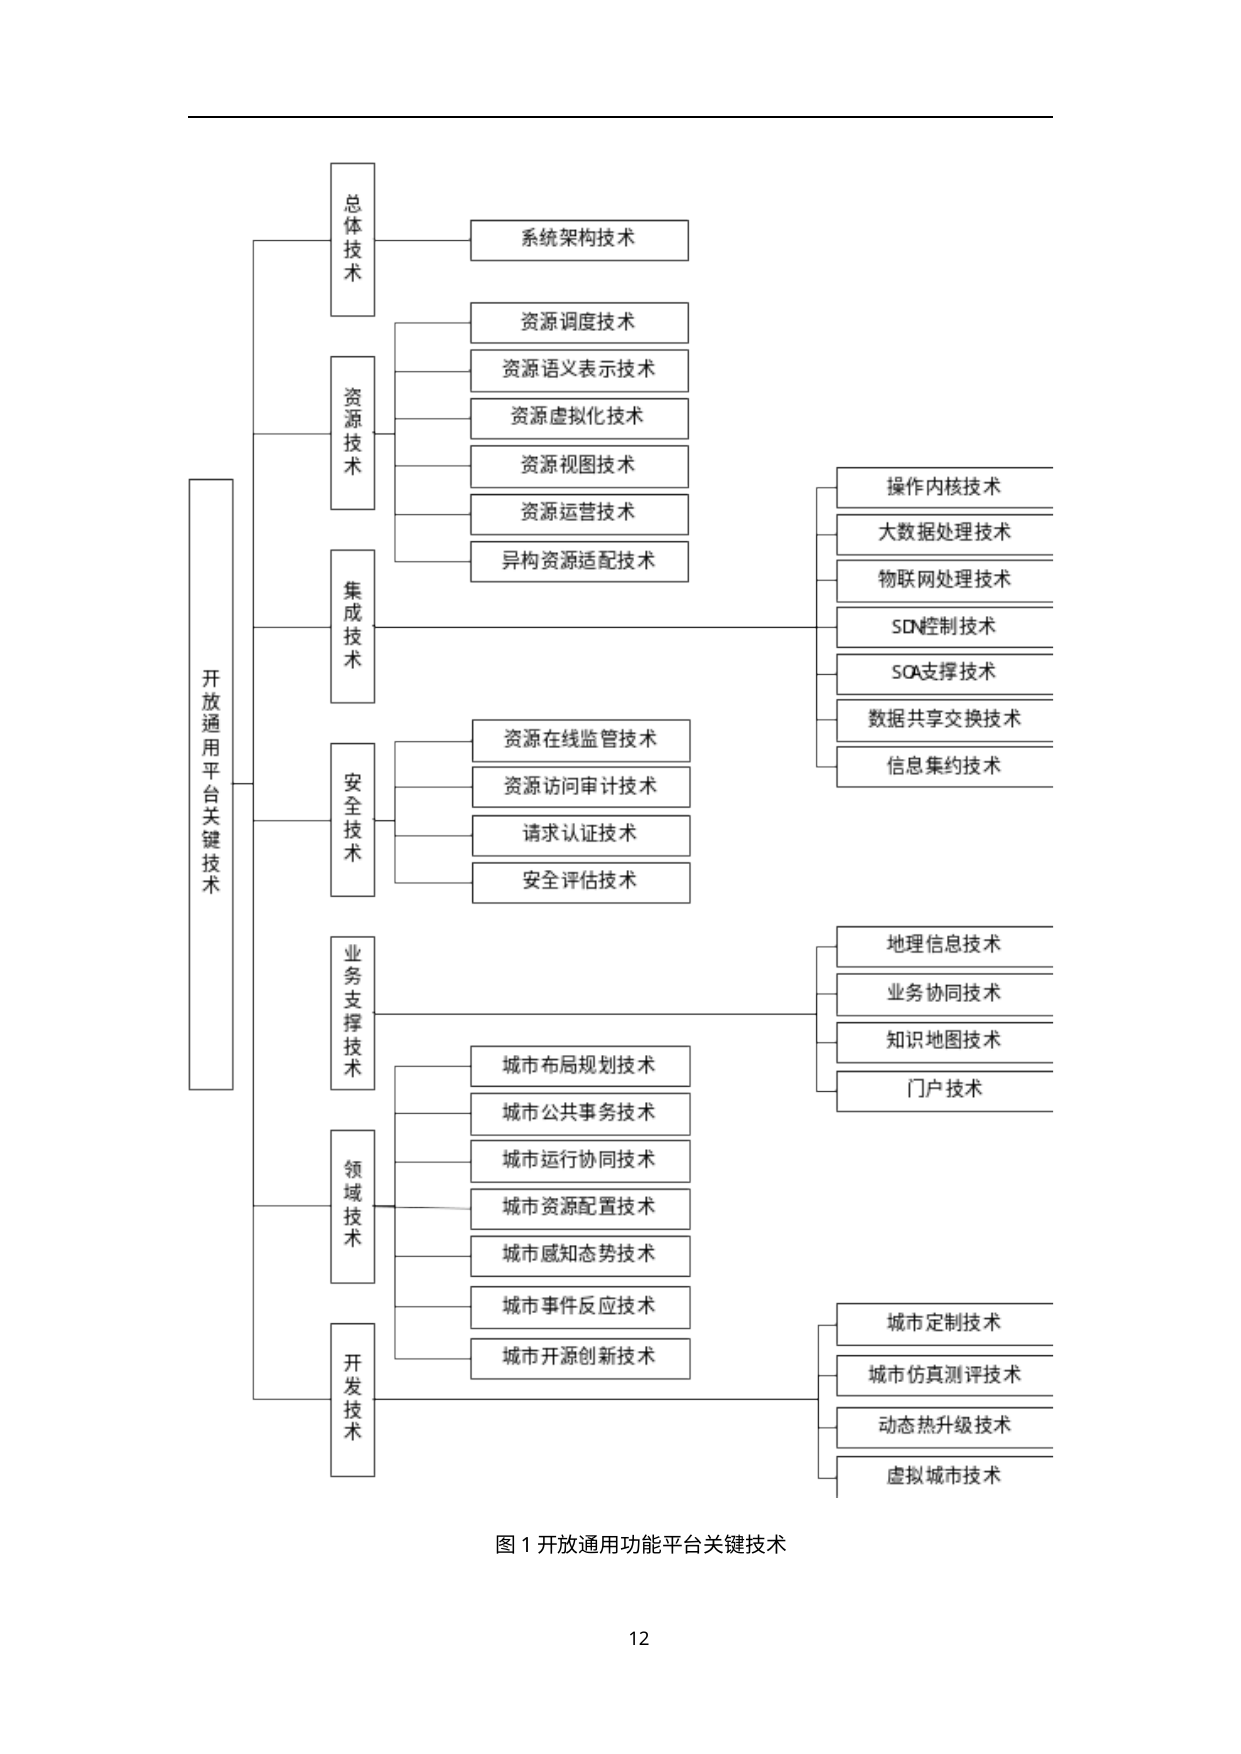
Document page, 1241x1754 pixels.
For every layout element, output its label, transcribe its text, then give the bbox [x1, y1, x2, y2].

text 图 1 开放通用功能平台关键技术 [187, 1527, 1053, 1559]
